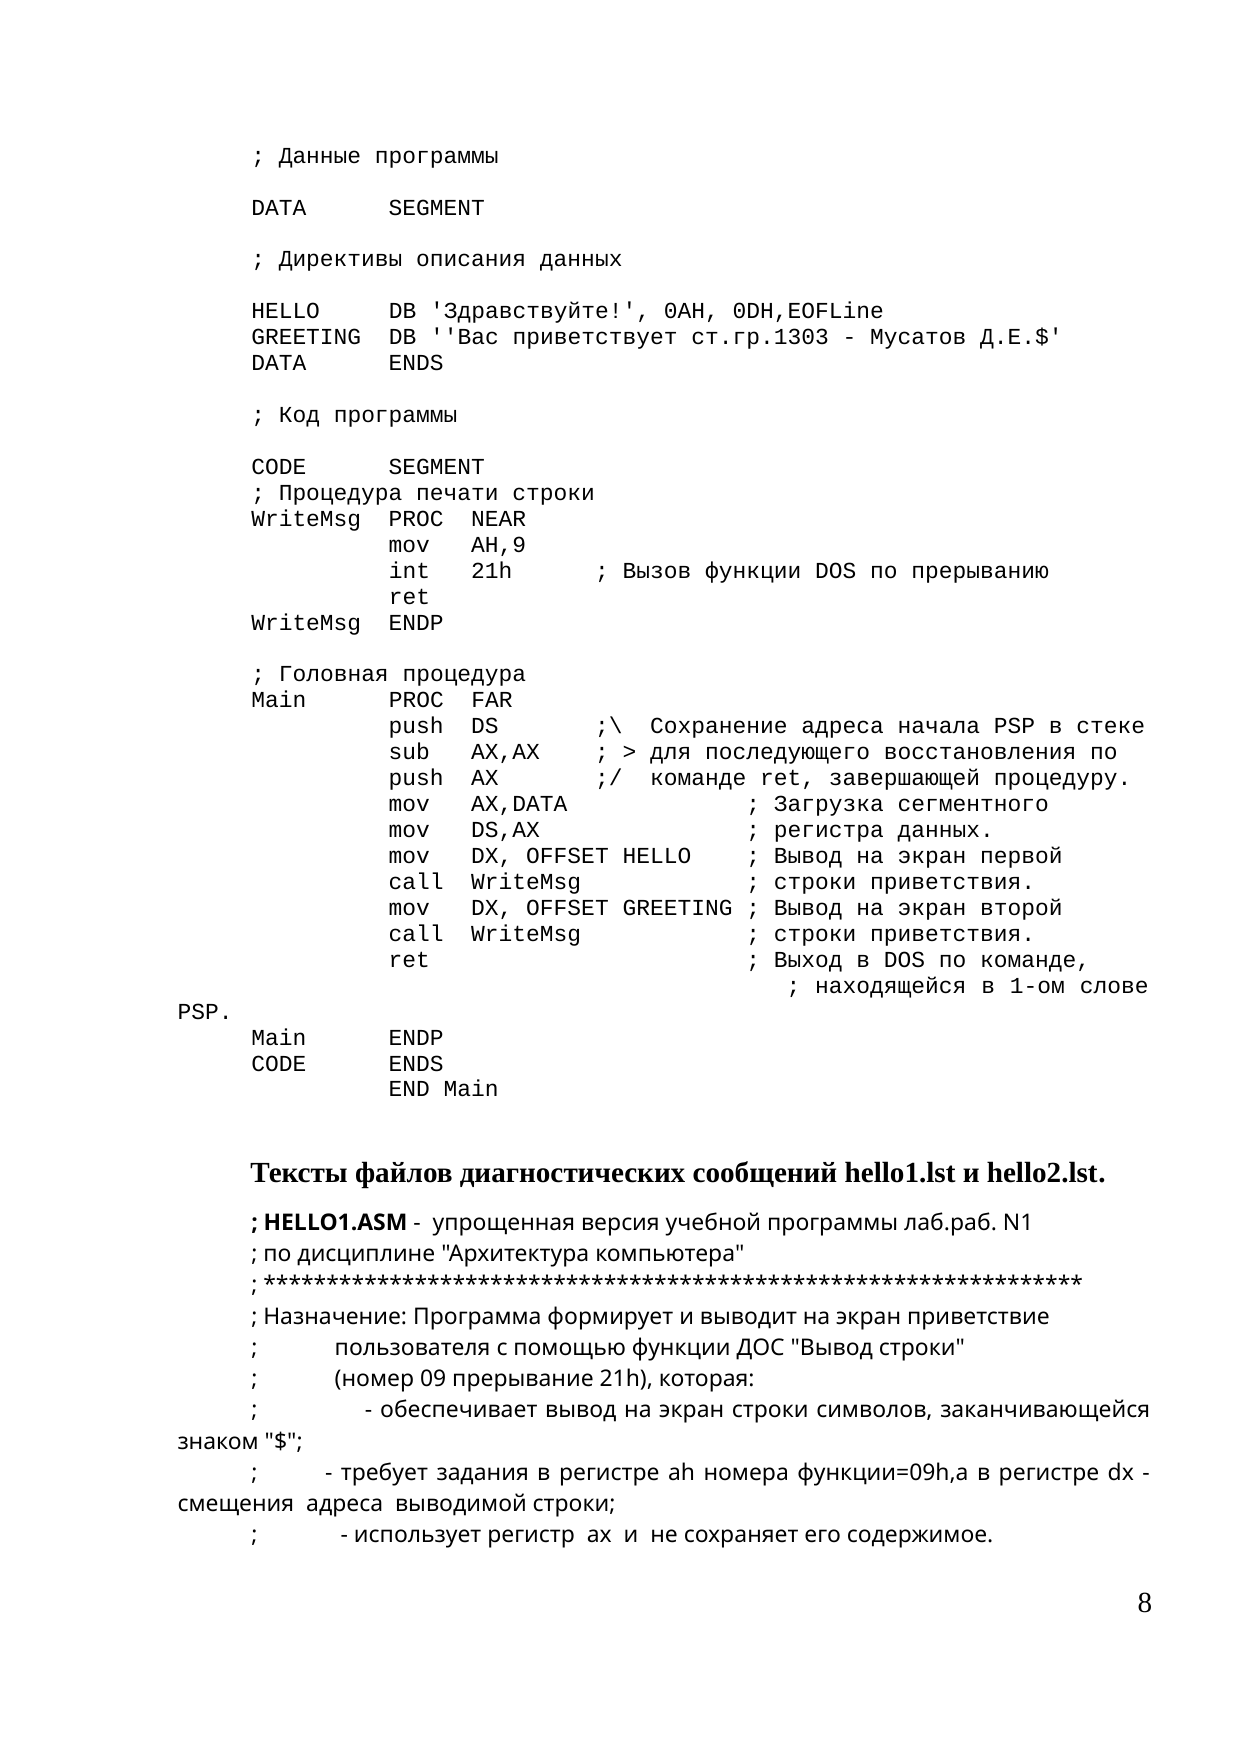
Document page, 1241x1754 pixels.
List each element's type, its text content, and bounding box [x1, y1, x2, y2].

text Main PROC FAR [177, 689, 1152, 715]
text ; (номер 09 прерывание 21h), которая: [177, 1362, 1152, 1393]
text ; Головная процедура [177, 663, 1152, 689]
text ; - обеспечивает вывод на экран строки символов, заканчивающейся знаком "$"; [177, 1393, 1152, 1456]
text CODE SEGMENT [177, 455, 1152, 481]
text ; HELLO1.ASM - упрощенная версия учебной программы лаб.раб. N1 [177, 1206, 1152, 1237]
text ; - требует задания в регистре ah номера функции=09h,а в регистре dx - смещения адреса выводимой строки; [177, 1456, 1152, 1518]
text ; по дисциплине "Архитектура компьютера" [177, 1237, 1152, 1268]
text mov DS,AX ; регистра данных. [177, 818, 1152, 844]
text push DS ;\ Сохранение адреса начала PSP в стеке [177, 715, 1152, 741]
text call WriteMsg ; строки приветствия. [177, 870, 1152, 896]
text int 21h ; Вызов функции DOS по прерыванию [177, 559, 1152, 585]
text ; Назначение: Программа формирует и выводит на экран приветствие [177, 1300, 1152, 1331]
text ; - использует регистр ax и не сохраняет его содержимое. [177, 1518, 1152, 1550]
text ; Код программы [177, 403, 1152, 429]
text GREETING DB ''Вас приветствует ст.гр.1303 - Мусатов Д.Е.$' [177, 326, 1152, 352]
text DATA ENDS [177, 352, 1152, 377]
text HELLO DB 'Здравствуйте!', 0AH, 0DH,EOFLine [177, 300, 1152, 326]
text ; Данные программы [177, 144, 1152, 170]
text CODE ENDS [177, 1052, 1152, 1078]
text sub AX,AX ; > для последующего восстановления по [177, 741, 1152, 767]
text mov DX, OFFSET GREETING ; Вывод на экран второй [177, 896, 1152, 922]
text Main ENDP [177, 1026, 1152, 1052]
text ; ***************************************************************** [177, 1268, 1152, 1300]
text ; Директивы описания данных [177, 248, 1152, 274]
text mov DX, OFFSET HELLO ; Вывод на экран первой [177, 844, 1152, 870]
text ret [177, 585, 1152, 611]
text END Main [177, 1078, 1152, 1104]
subtitle Тексты файлов диагностических сообщений hello1.lst и hello2.lst. [177, 1156, 1152, 1189]
text call WriteMsg ; строки приветствия. [177, 922, 1152, 948]
text ; пользователя с помощью функции ДОС "Вывод строки" [177, 1331, 1152, 1362]
text push AX ;/ команде ret, завершающей процедуру. [177, 767, 1152, 792]
text mov AX,DATA ; Загрузка сегментного [177, 792, 1152, 818]
text DATA SEGMENT [177, 196, 1152, 222]
text WriteMsg ENDP [177, 611, 1152, 637]
text ret ; Выход в DOS по команде, [177, 948, 1152, 974]
text WriteMsg PROC NEAR [177, 507, 1152, 533]
text ; Процедура печати строки [177, 481, 1152, 507]
text ; находящейся в 1-ом слове PSP. [177, 974, 1152, 1026]
text mov AH,9 [177, 533, 1152, 559]
